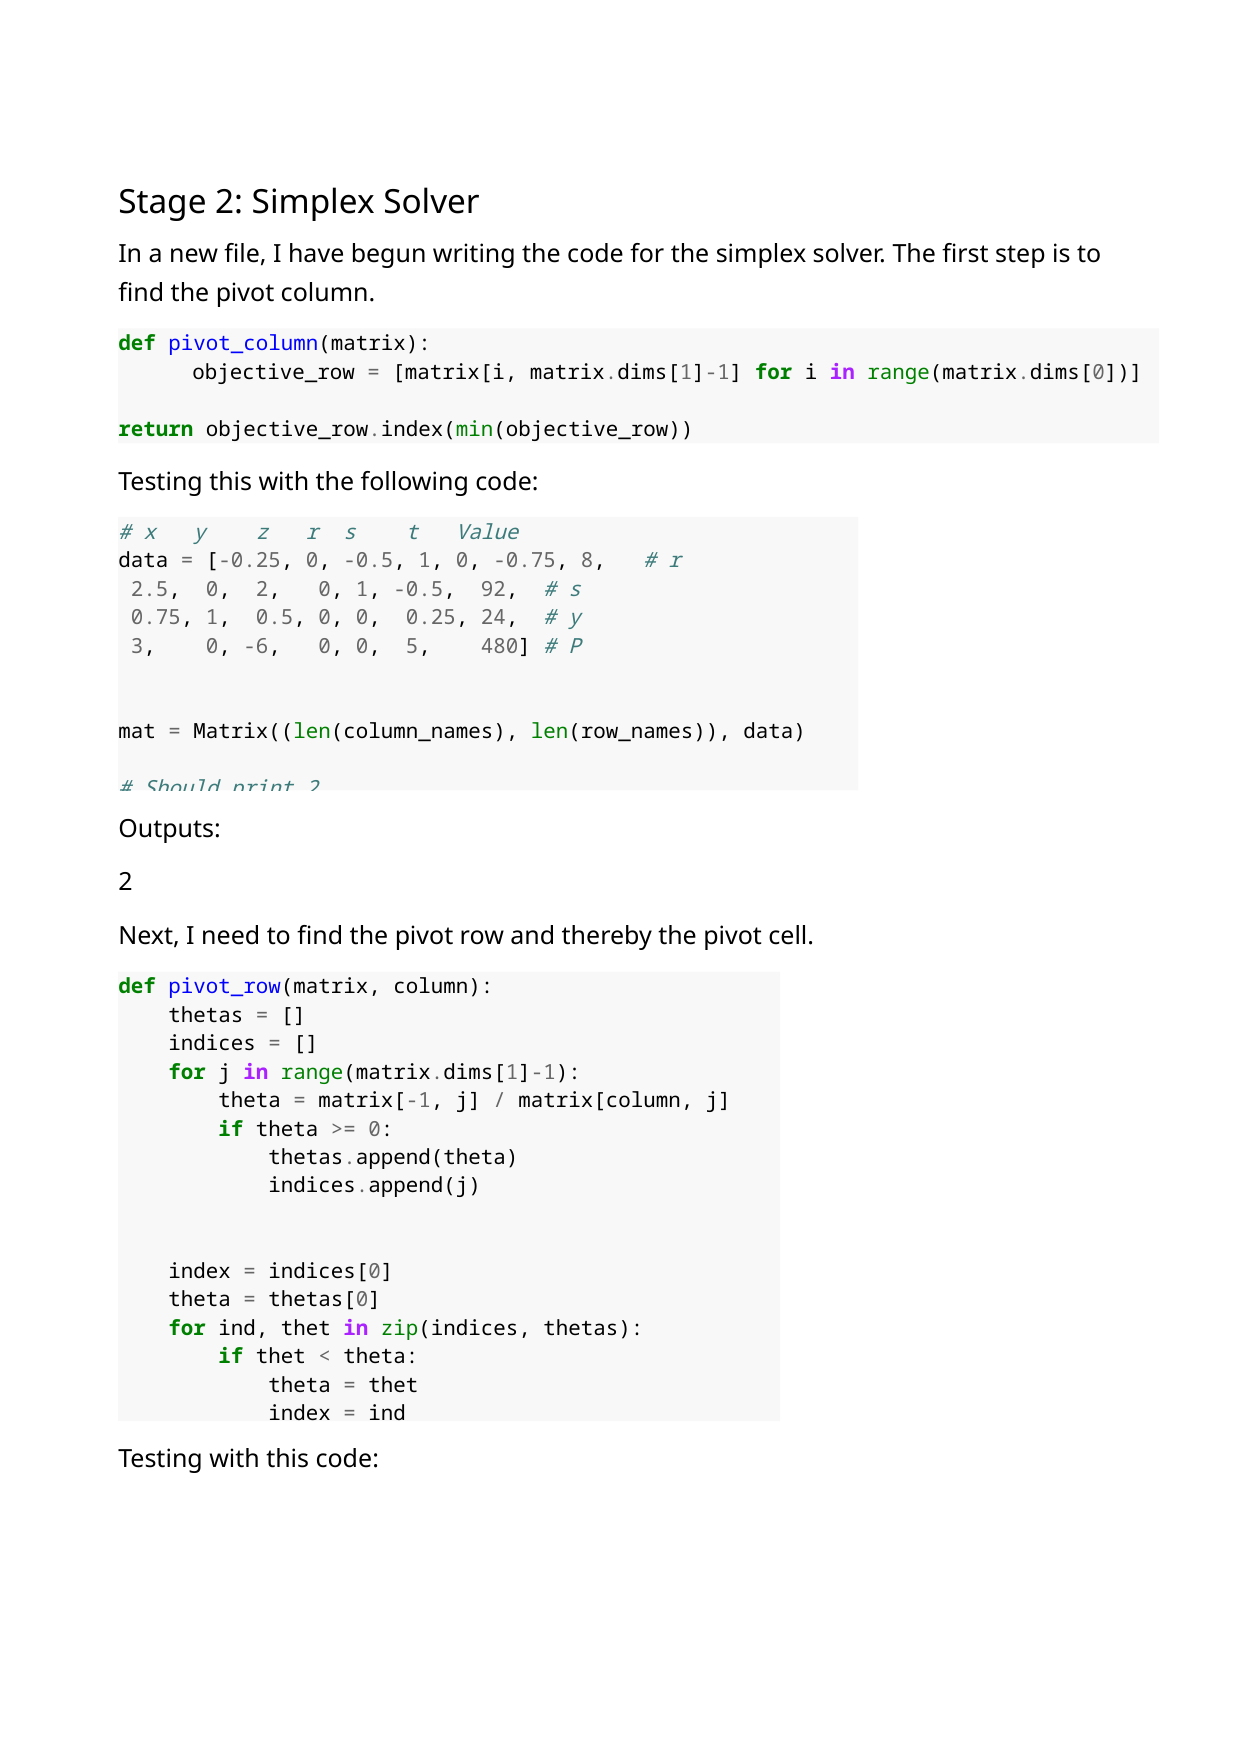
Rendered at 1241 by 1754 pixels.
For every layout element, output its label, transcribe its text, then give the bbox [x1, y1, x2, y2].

text Testing with this code: [118, 1441, 1122, 1475]
text Testing this with the following code: [118, 463, 1122, 497]
subtitle Stage 2: Simplex Solver [118, 178, 1122, 223]
text 2 [118, 864, 1122, 898]
text Next, I need to find the pivot row and thereby the pivot cell. [118, 918, 1122, 952]
text Outputs: [118, 810, 1122, 844]
text In a new file, I have begun writing the code for the simplex solver. The first step is to find the pivot column. [118, 236, 1122, 309]
